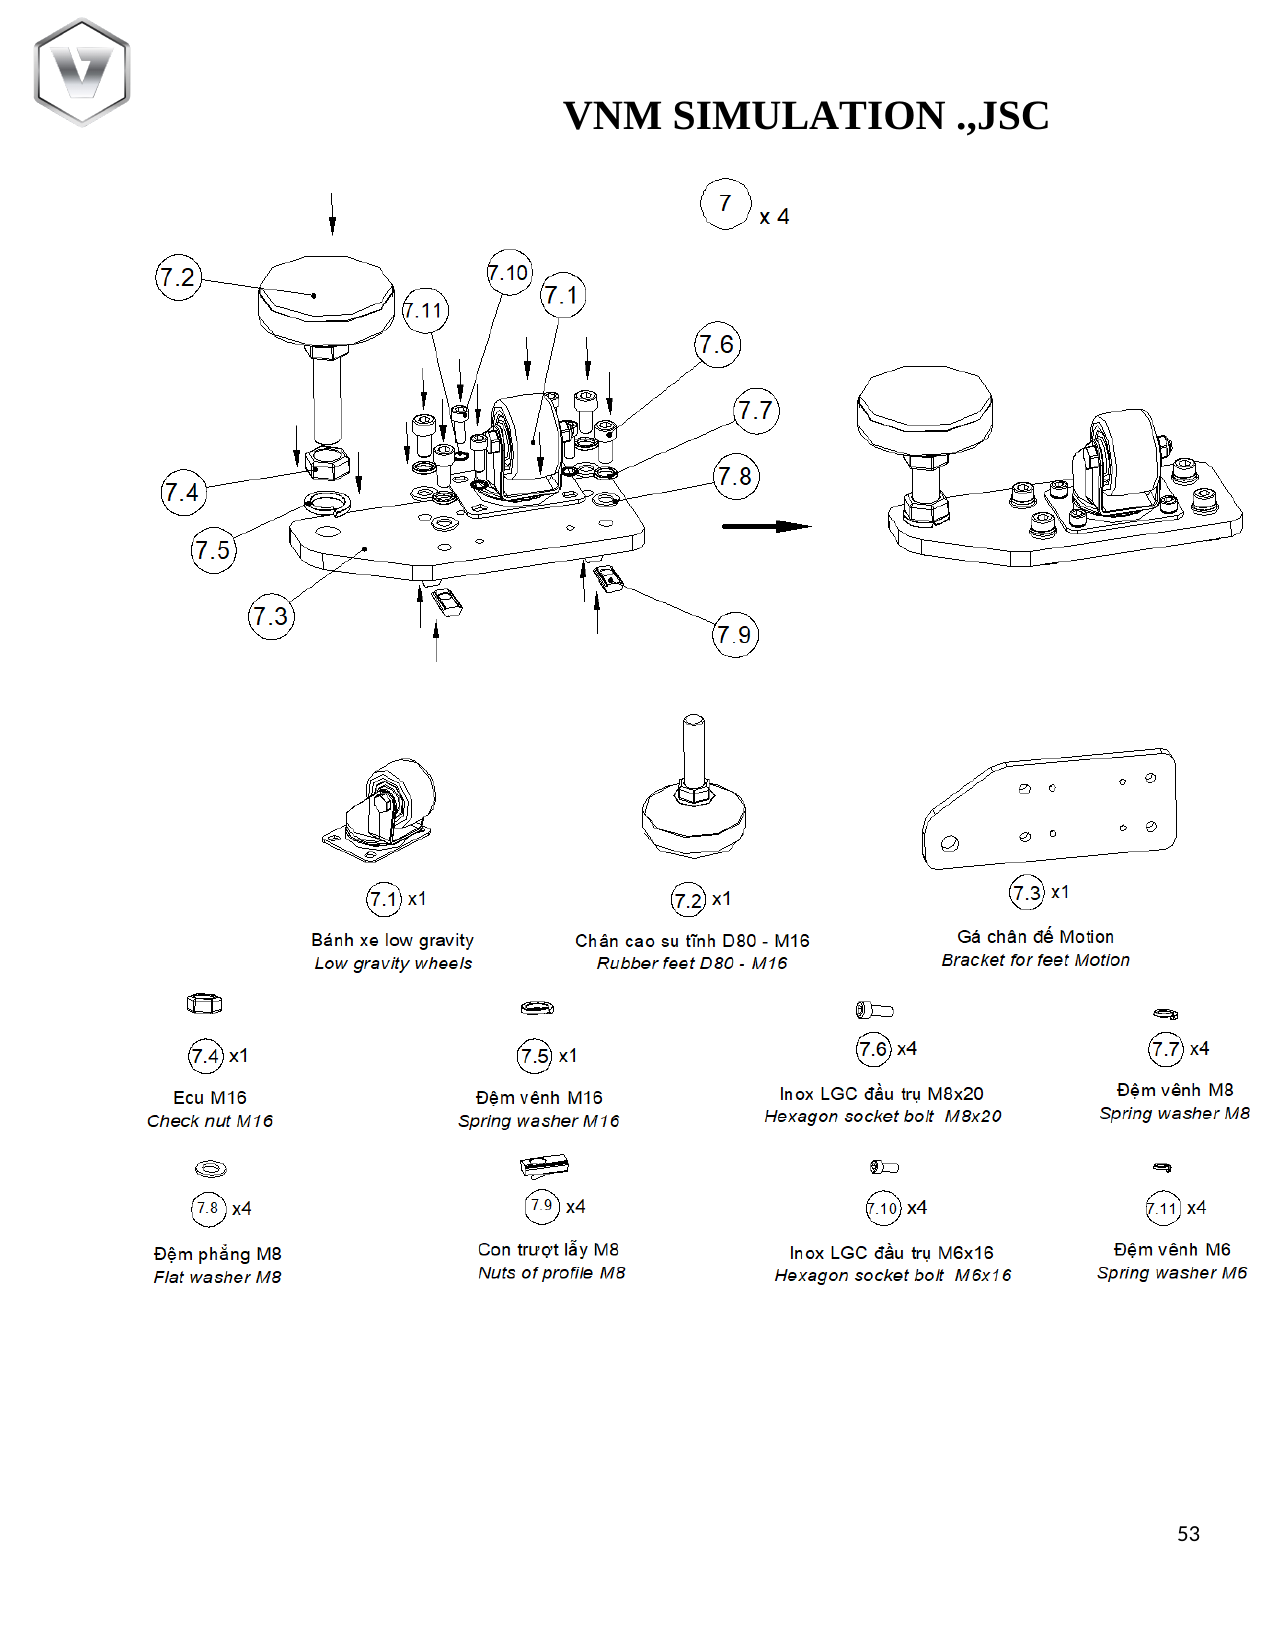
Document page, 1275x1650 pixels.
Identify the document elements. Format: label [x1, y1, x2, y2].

picture [112, 168, 1275, 683]
picture [112, 701, 1261, 1302]
picture [30, 15, 134, 130]
